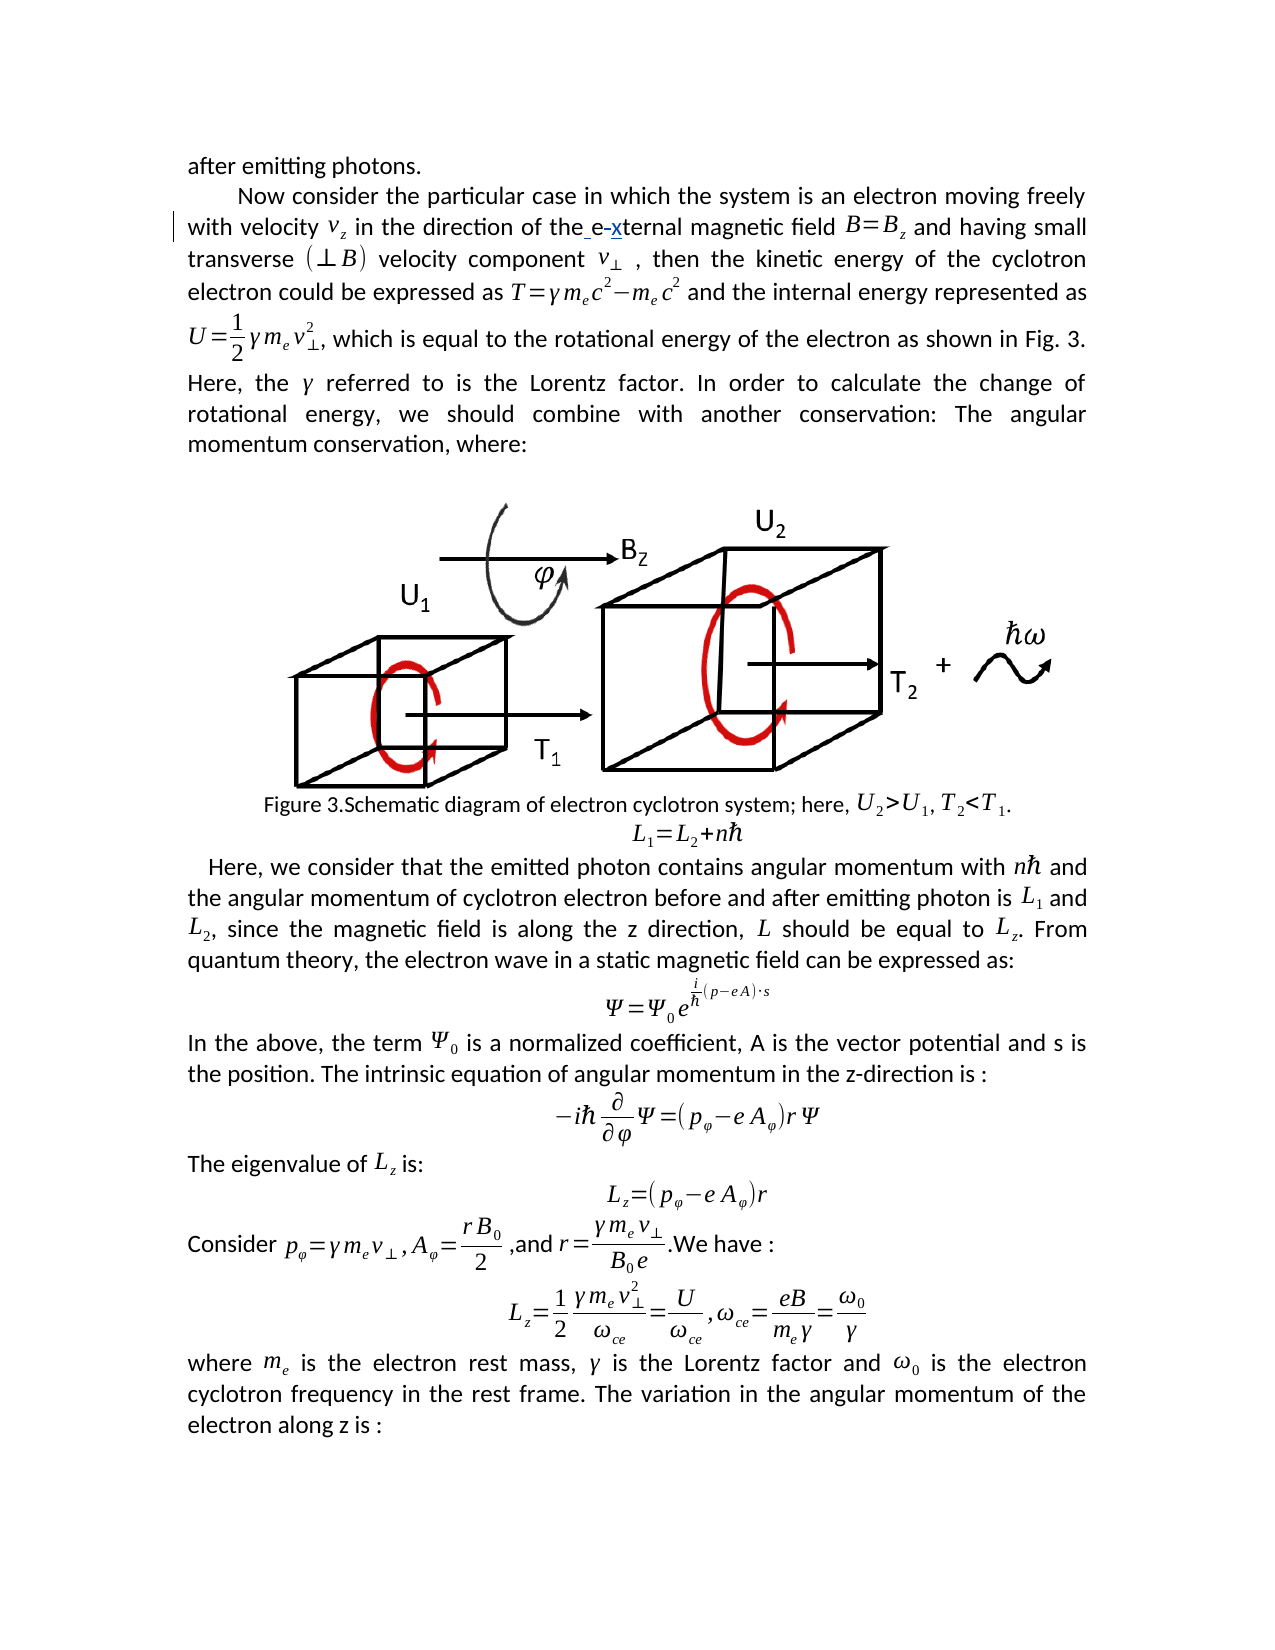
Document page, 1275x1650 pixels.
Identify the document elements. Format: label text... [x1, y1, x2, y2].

text (6) [187, 1088, 1087, 1147]
text where is the electron rest mass, is the Lorentz factor and is the electron cyclotron frequency in the rest frame. The variation in the angular momentum of the electron along z is : [187, 1347, 1087, 1439]
text (7) [187, 1179, 1087, 1211]
text Here, we consider that the emitted photon contains angular momentum with and the angular momentum of cyclotron electron before and after emitting photon is and , since the magnetic field is along the z direction, should be equal to . From quantum theory, the electron wave in a static magnetic field can be expressed as: [187, 851, 1087, 975]
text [187, 150, 1087, 181]
picture [286, 459, 1064, 789]
text (8) [187, 1277, 1087, 1347]
text In the above, the term is a normalized coefficient, A is the vector potential and s is the position. The intrinsic equation of angular momentum in the z-direction is : [187, 1027, 1087, 1088]
text (4) [187, 820, 1087, 851]
text The eigenvalue of is: [187, 1147, 1087, 1179]
text (5) [187, 975, 1087, 1027]
text Now consider the particular case in which the system is an electron moving freely with velocity in the direction of theeternal magnetic field and having small transverse velocity component , then the kinetic energy of the cyclotron electron could be expressed as and the internal energy represented as , which is equal to the rotational energy of the electron as shown in Fig. 3. Here, the referred to is the Lorentz factor. In order to calculate the change of rotational energy, we should combine with another conservation: The angular momentum conservation, where: [187, 181, 1087, 459]
text Consider ,and .We have : [187, 1211, 1087, 1277]
text Figure 3.Schematic diagram of electron cyclotron system; here, , . [187, 788, 1087, 820]
